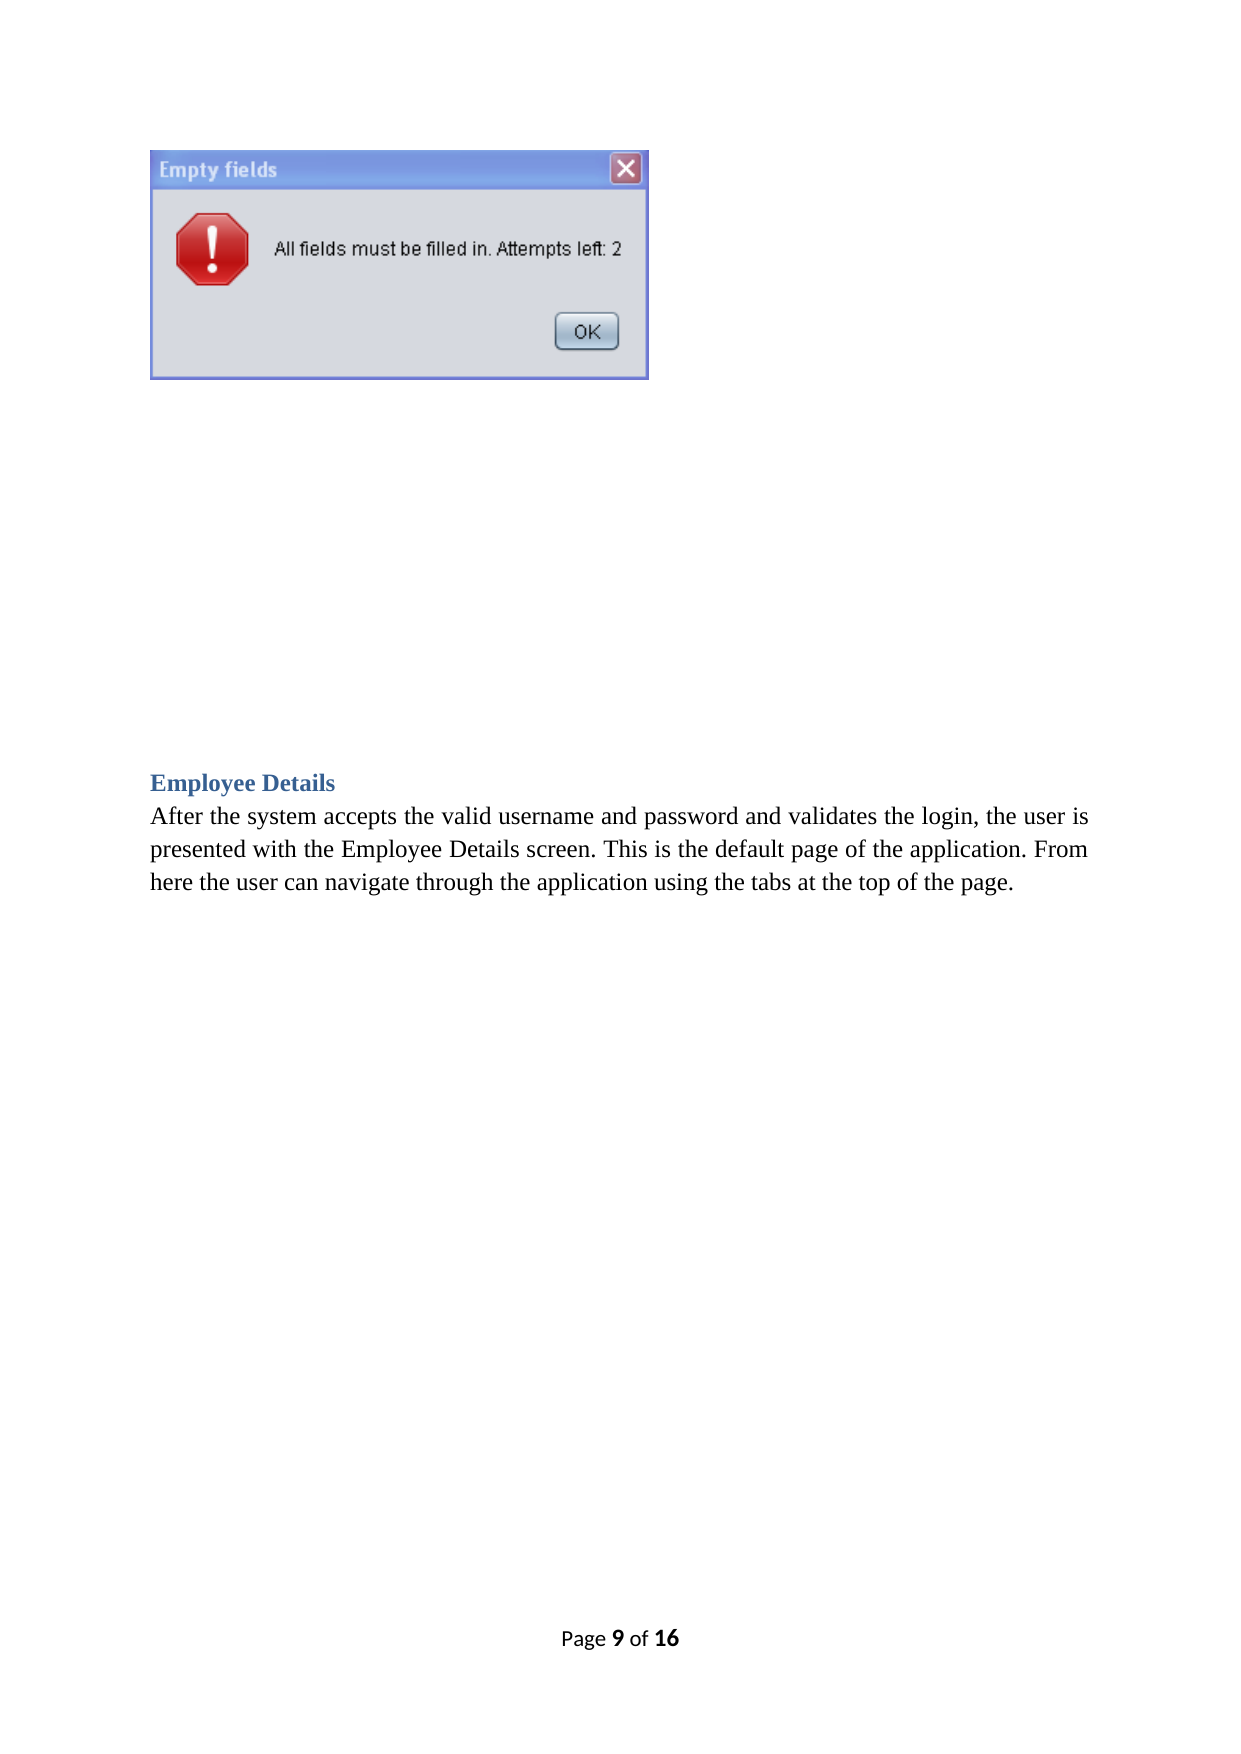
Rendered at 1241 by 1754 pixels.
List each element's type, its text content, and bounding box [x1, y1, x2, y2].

text After the system accepts the valid username and password and validates the login, the user is presented with the Employee Details screen. This is the default page of the application. From here the user can navigate through the application using the tabs at the top of the page. [150, 801, 1090, 896]
picture [150, 150, 649, 380]
subtitle Employee Details [150, 768, 1090, 797]
